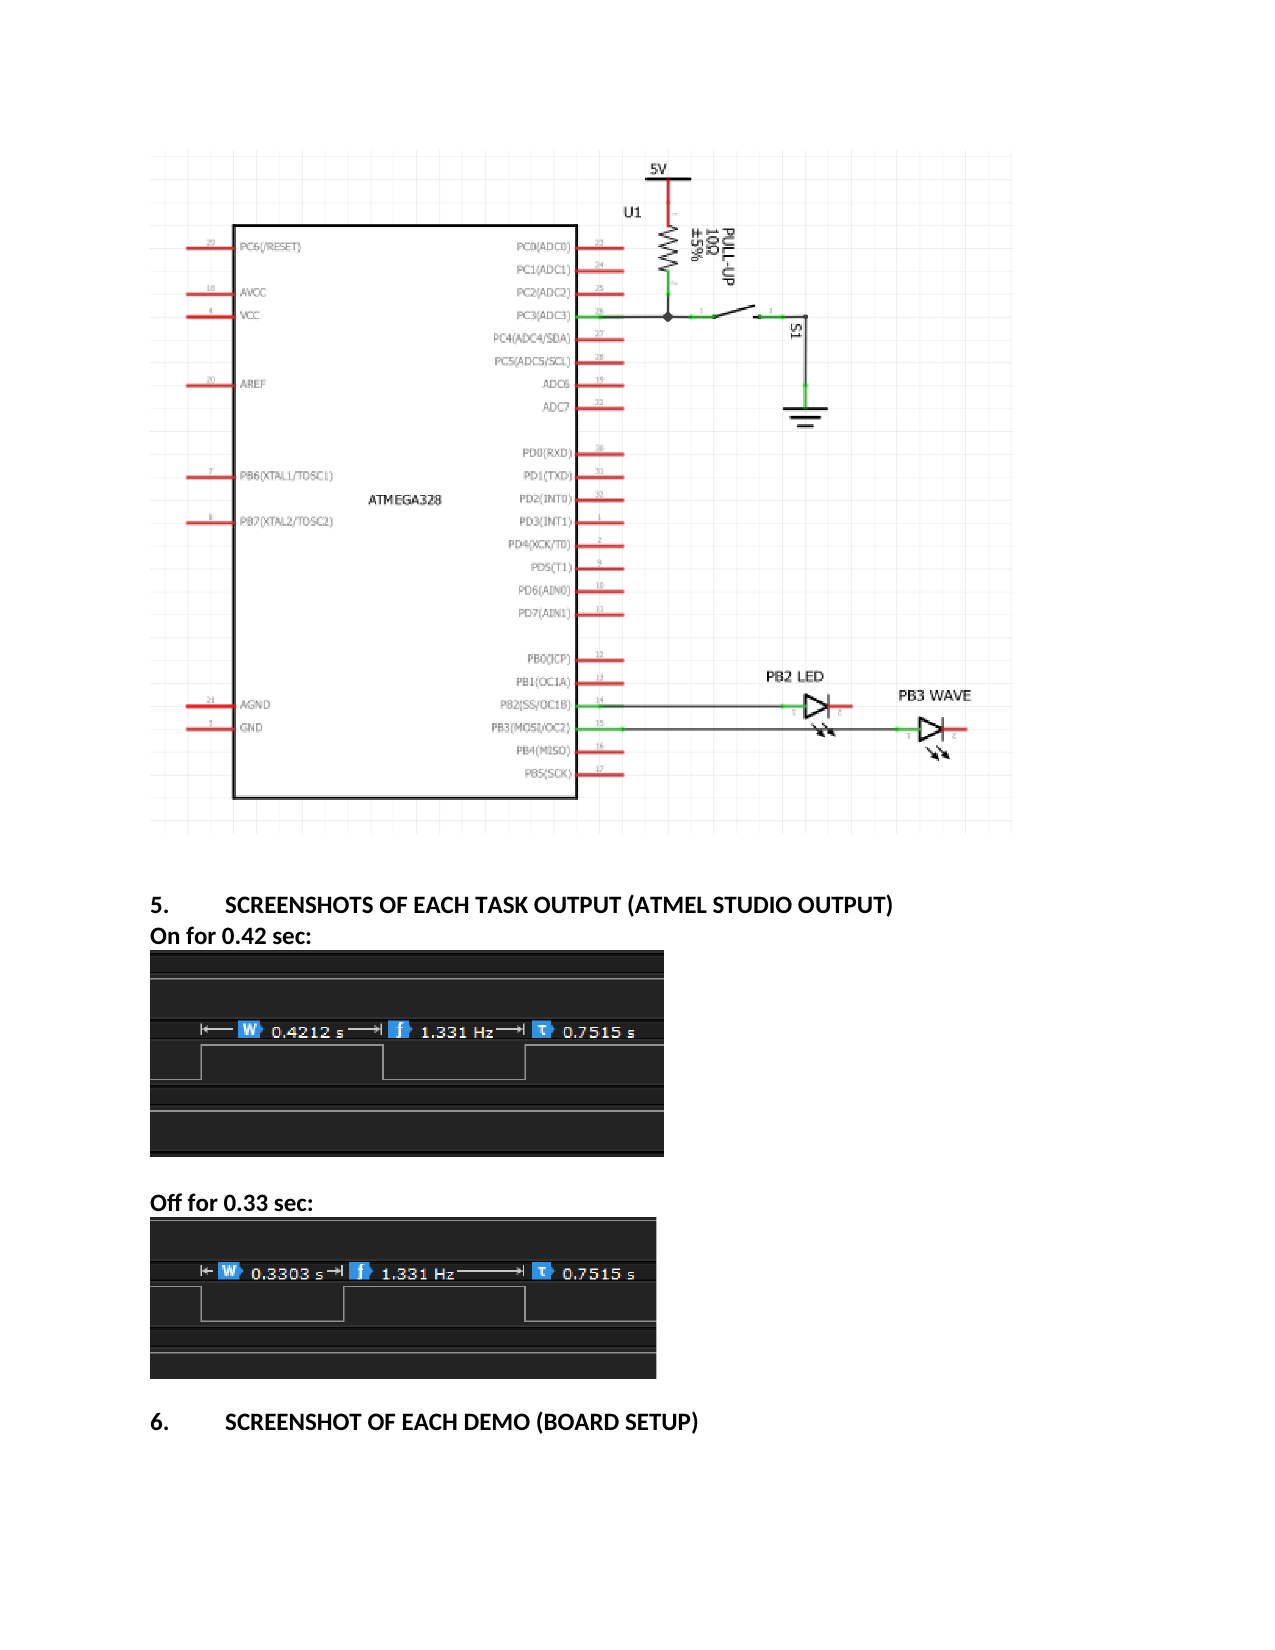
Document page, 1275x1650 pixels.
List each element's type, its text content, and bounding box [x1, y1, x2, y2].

list SCREENSHOT OF EACH DEMO (BOARD SETUP) [150, 1406, 1125, 1437]
text Off for 0.33 sec: [150, 1187, 1125, 1217]
picture [150, 1217, 657, 1379]
text On for 0.42 sec: [150, 920, 1125, 951]
list SCREENSHOTS OF EACH TASK OUTPUT (ATMEL STUDIO OUTPUT) [150, 890, 1125, 920]
picture [150, 150, 1014, 834]
picture [150, 950, 664, 1157]
